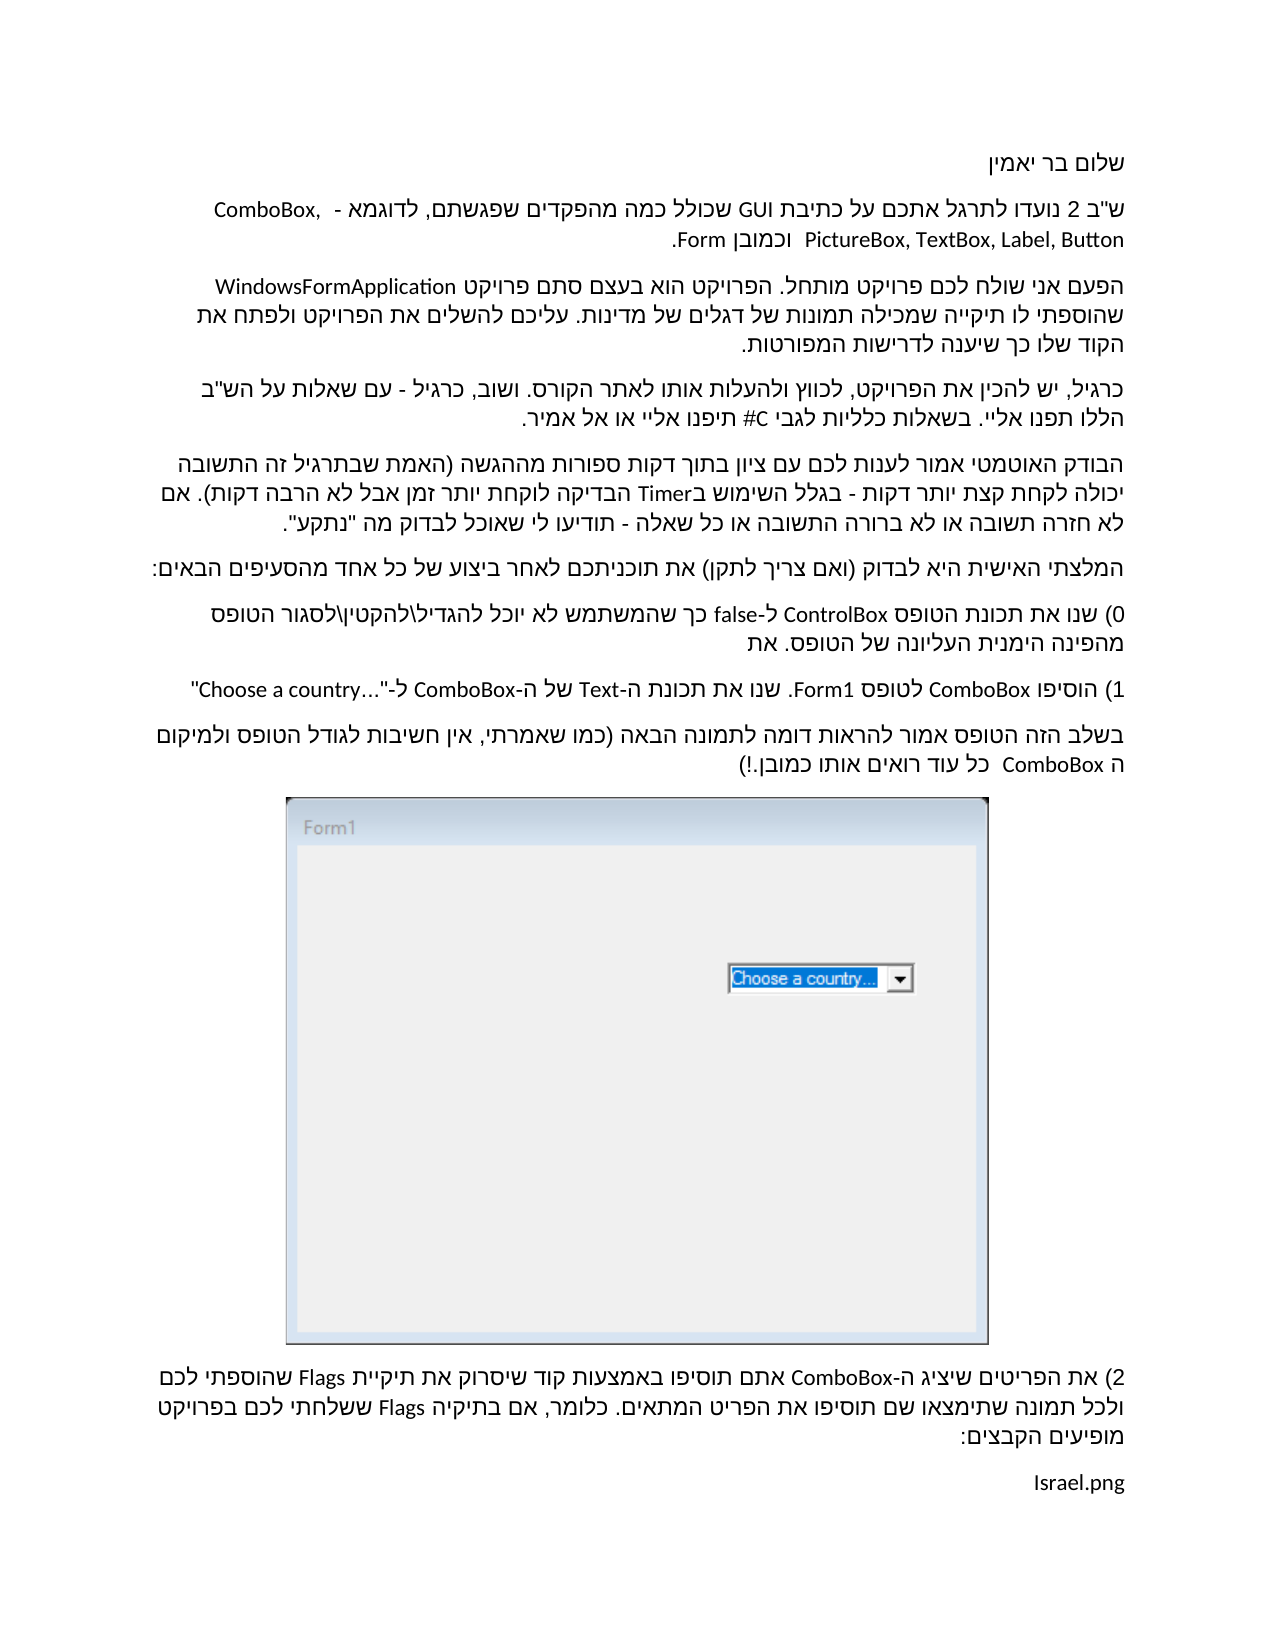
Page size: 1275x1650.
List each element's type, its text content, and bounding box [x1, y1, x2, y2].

text הפעם אני שולח לכם פרויקט מותחל. הפרויקט הוא בעצם סתם פרויקט WindowsFormApplication שהוספתי לו תיקייה שמכילה תמונות של דגלים של מדינות. עליכם להשלים את הפרויקט ולפתח את הקוד שלו כך שיענה לדרישות המפורטות. [150, 272, 1125, 357]
text ש"ב 2 נועדו לתרגל אתכם על כתיבת GUI שכולל כמה מהפקדים שפגשתם, לדוגמא - ComboBox, PictureBox, TextBox, Label, Button וכמובן Form. [150, 195, 1125, 253]
text בשלב הזה הטופס אמור להראות דומה לתמונה הבאה (כמו שאמרתי, אין חשיבות לגודל הטופס ולמיקום ה ComboBox כל עוד רואים אותו כמובן.!) [150, 722, 1125, 778]
text הבודק האוטמטי אמור לענות לכם עם ציון בתוך דקות ספורות מההגשה (האמת שבתרגיל זה התשובה יכולה לקחת קצת יותר דקות - בגלל השימוש בTimer הבדיקה לוקחת יותר זמן אבל לא הרבה דקות). אם לא חזרה תשובה או לא ברורה התשובה או כל שאלה - תודיעו לי שאוכל לבדוק מה "נתקע". [150, 451, 1125, 536]
text Israel.png [150, 1468, 1125, 1496]
text 1) הוסיפו ComboBox לטופס Form1. שנו את תכונת ה-Text של ה-ComboBox ל-"...Choose a country" [150, 675, 1125, 703]
text 0) שנו את תכונת הטופס ControlBox ל-false כך שהמשתמש לא יוכל להגדיל\להקטין\לסגור הטופס מהפינה הימנית העליונה של הטופס. את [150, 600, 1125, 656]
text המלצתי האישית היא לבדוק (ואם צריך לתקן) את תוכניתכם לאחר ביצוע של כל אחד מהסעיפים הבאים: [150, 555, 1125, 581]
text כרגיל, יש להכין את הפרויקט, לכווץ ולהעלות אותו לאתר הקורס. ושוב, כרגיל - עם שאלות על הש"ב הללו תפנו אליי. בשאלות כלליות לגבי C# תיפנו אליי או אל אמיר. [150, 376, 1125, 432]
picture [285, 797, 989, 1345]
text 2) את הפריטים שיציג ה-ComboBox אתם תוסיפו באמצעות קוד שיסרוק את תיקיית Flags שהוספתי לכם ולכל תמונה שתימצאו שם תוסיפו את הפריט המתאים. כלומר, אם בתיקיה Flags ששלחתי לכם בפרויקט מופיעים הקבצים: [150, 1363, 1125, 1450]
text שלום בר יאמין [150, 150, 1125, 176]
